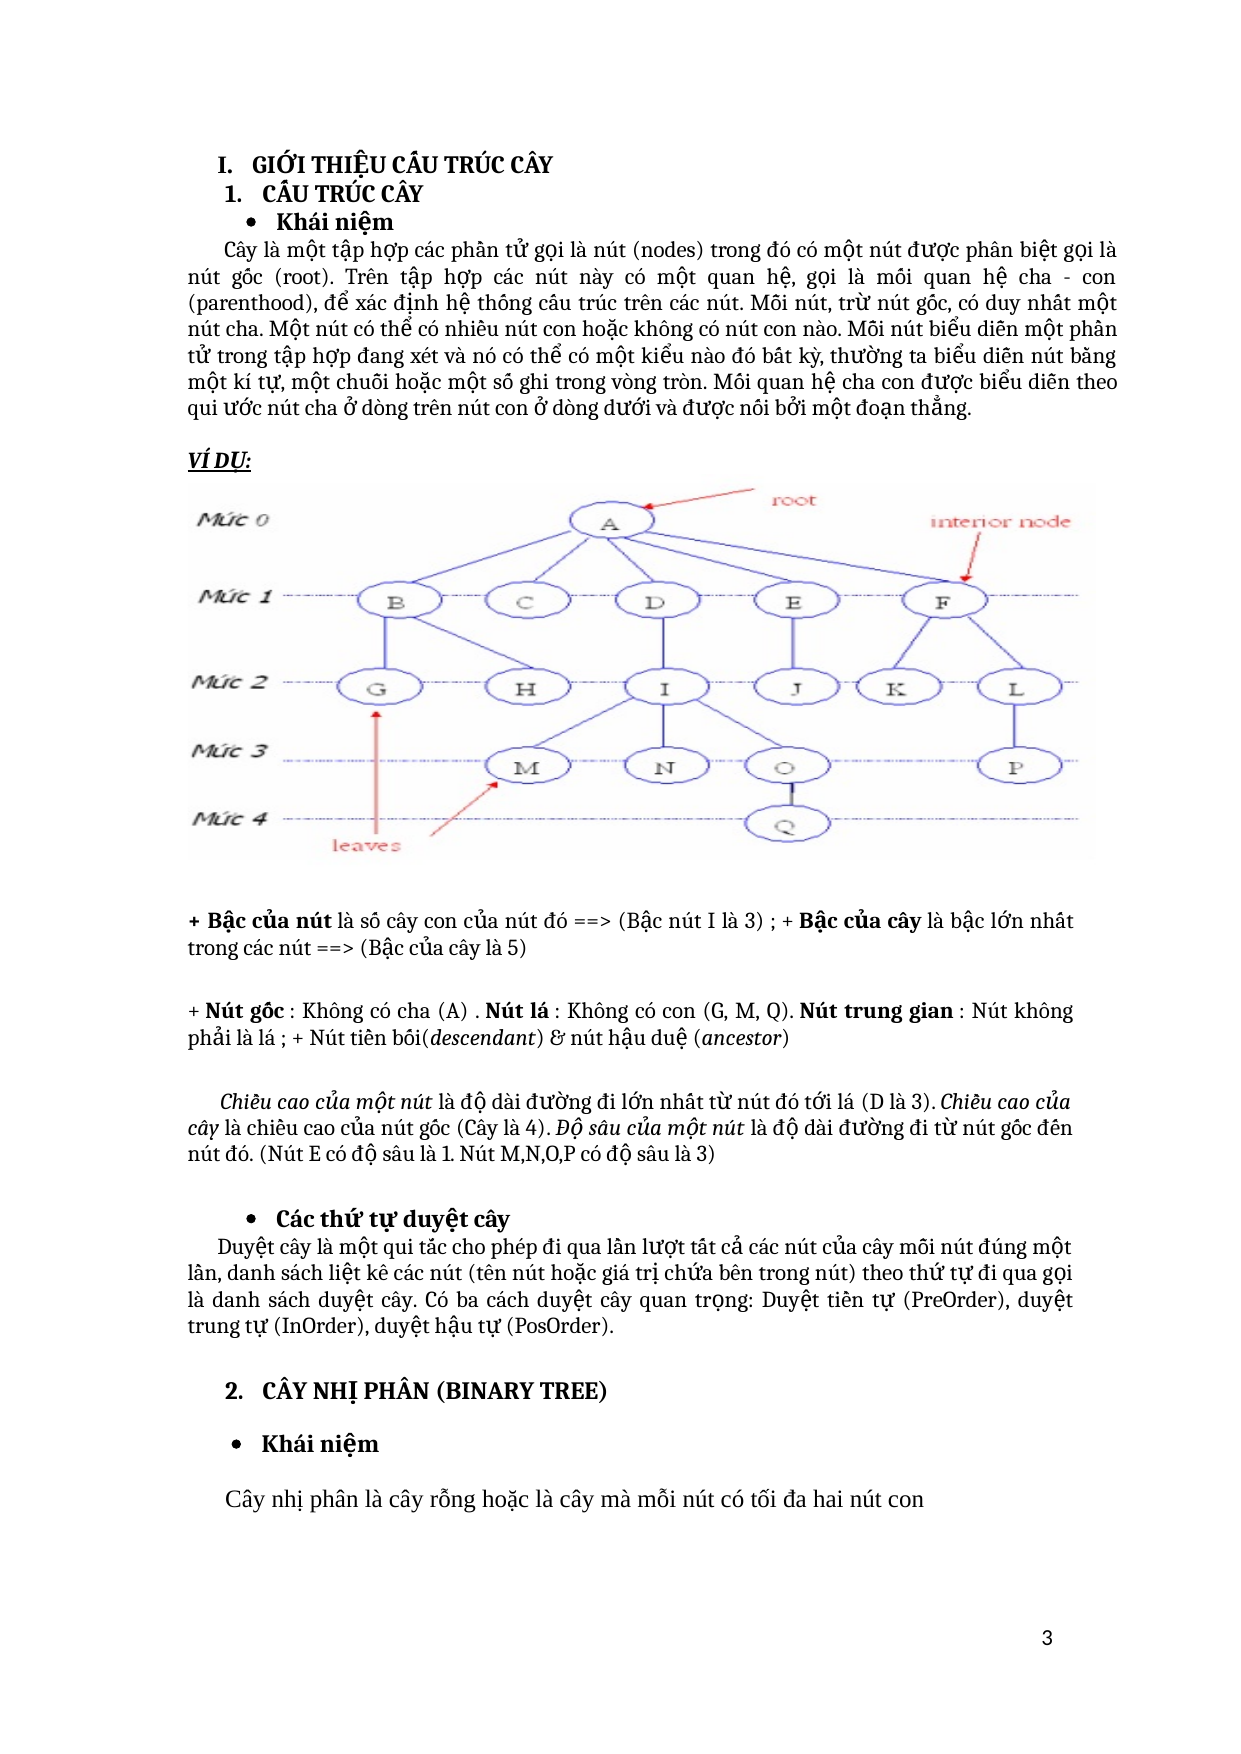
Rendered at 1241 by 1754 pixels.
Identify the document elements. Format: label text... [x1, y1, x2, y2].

text Chiều cao của một nút là độ dài đường đi lớn nhất từ nút đó tới lá (D là 3). Chiều cao của cây là chiều cao của nút gốc (Cây là 4). Độ sâu của một nút là độ dài đường đi từ nút gốc đến nút đó. (Nút E có độ sâu là 1. Nút M,N,O,P có độ sâu là 3) [187, 1088, 1073, 1167]
picture [187, 474, 1097, 877]
text + Nút gốc : Không có cha (A) . Nút lá : Không có con (G, M, Q). Nút trung gian : Nút không phải là lá ; + Nút tiền bối(descendant) & nút hậu duệ (ancestor) [187, 998, 1073, 1051]
text VÍ DỤ: [187, 448, 1118, 474]
list Duyệt cây là một qui tắc cho phép đi qua lần lượt tất cả các nút của cây mỗi nút đúng một lần, danh sách liệt kê các nút (tên nút hoặc giá trị chứa bên trong nút) theo thứ tự đi qua gọi là danh sách duyệt cây. Có ba cách duyệt cây quan trọng: Duyệt tiền tự (PreOrder), duyệt trung tự (InOrder), duyệt hậu tự (PosOrder). [187, 1234, 1073, 1339]
text + Bậc của nút là số cây con của nút đó ==> (Bậc nút I là 3) ; + Bậc của cây là bậc lớn nhất trong các nút ==> (Bậc của cây là 5) [187, 908, 1073, 961]
list GIỚI THIỆU CẤU TRÚC CÂY [217, 150, 1162, 179]
list Các thứ tự duyệt cây [247, 1205, 1073, 1234]
list Khái niệm [247, 208, 1118, 237]
text Cây là một tập hợp các phần tử gọi là nút (nodes) trong đó có một nút được phân biệt gọi là nút gốc (root). Trên tập hợp các nút này có một quan hệ, gọi là mối quan hệ cha - con (parenthood), để xác định hệ thống cấu trúc trên các nút. Mỗi nút, trừ nút gốc, có duy nhất một nút cha. Một nút có thể có nhiều nút con hoặc không có nút con nào. Mỗi nút biểu diễn một phần tử trong tập hợp đang xét và nó có thể có một kiểu nào đó bất kỳ, thường ta biểu diễn nút bằng một kí tự, một chuỗi hoặc một số ghi trong vòng tròn. Mối quan hệ cha con được biểu diễn theo qui ước nút cha ở dòng trên nút con ở dòng dưới và được nối bởi một đoạn thẳng. [187, 237, 1118, 422]
text Cây nhị phân là cây rỗng hoặc là cây mà mỗi nút có tối đa hai nút con [187, 1484, 1073, 1513]
list Khái niệm [232, 1430, 1053, 1459]
list CÂY NHỊ PHÂN (BINARY TREE) [225, 1377, 1053, 1405]
list CẤU TRÚC CÂY [225, 179, 1118, 208]
